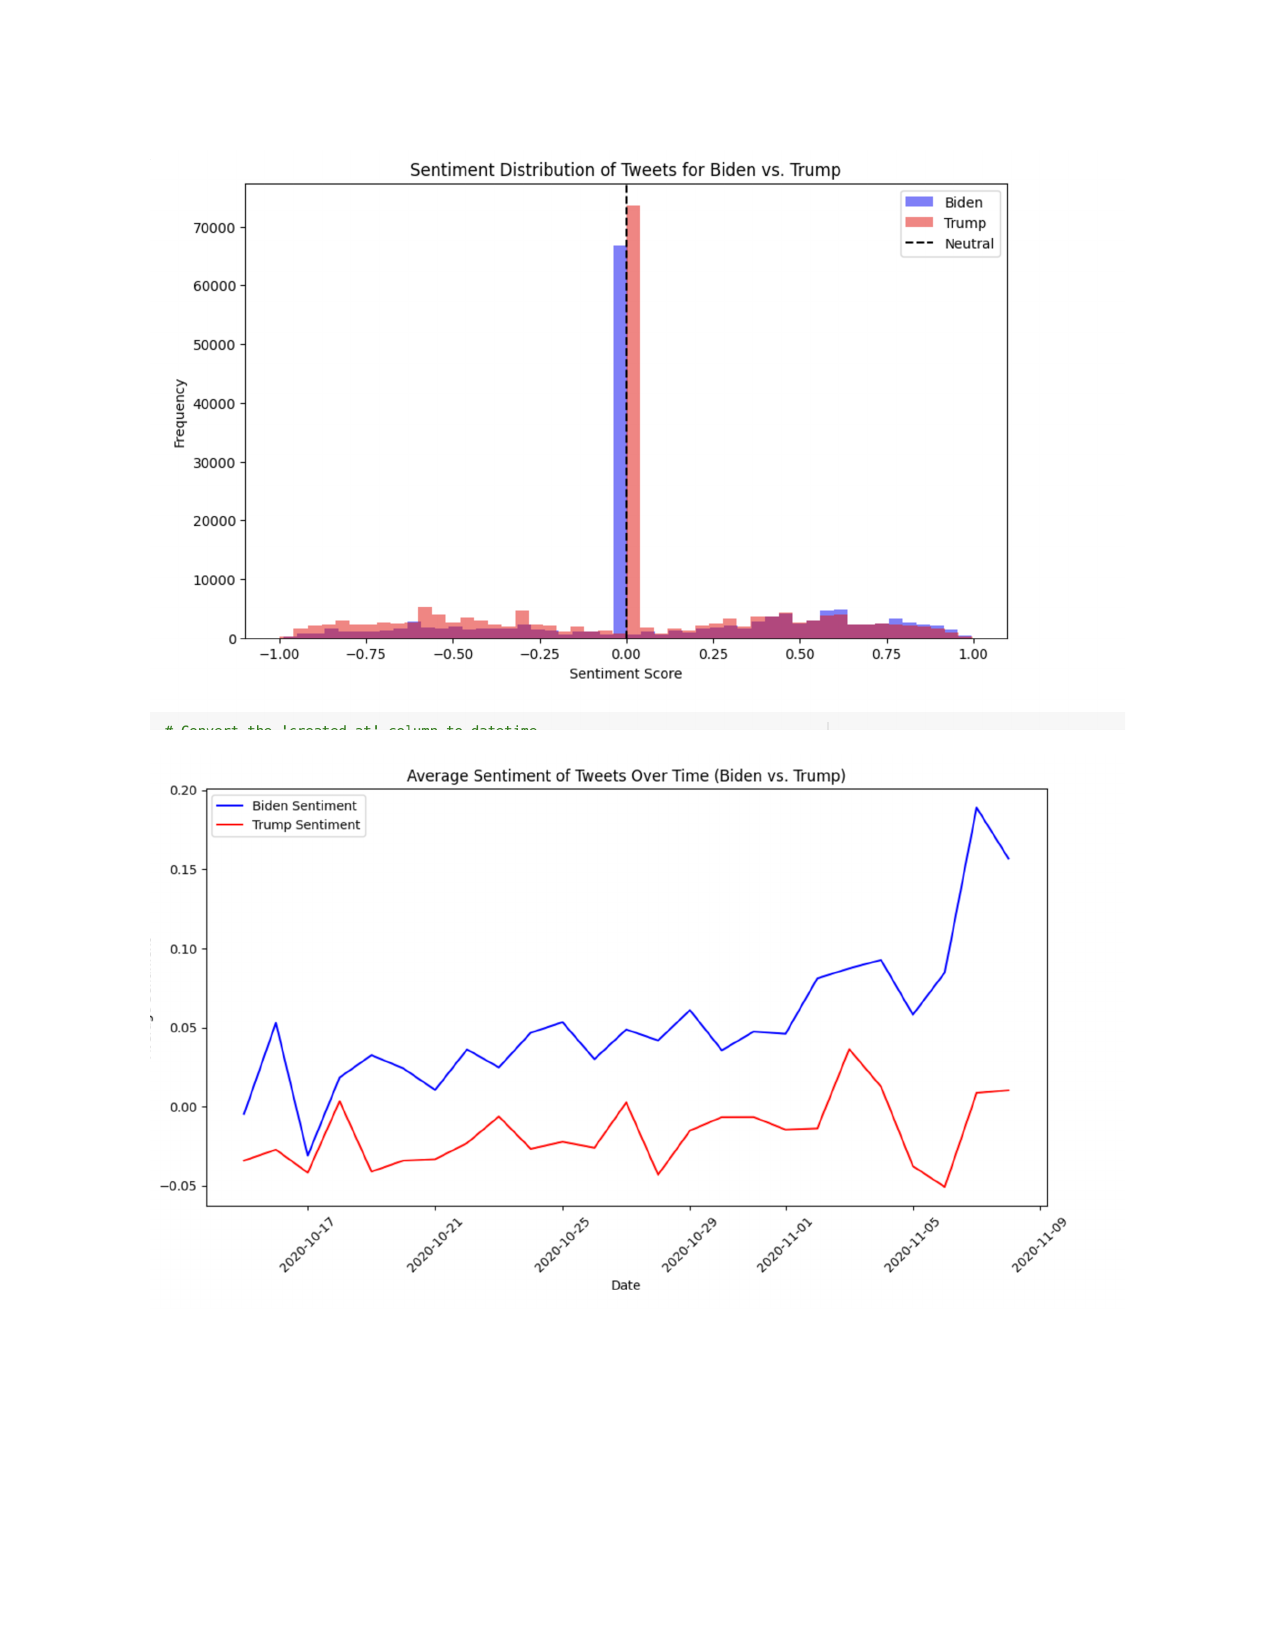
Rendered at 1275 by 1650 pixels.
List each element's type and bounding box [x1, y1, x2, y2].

picture [150, 150, 1125, 730]
picture [150, 754, 1125, 1309]
